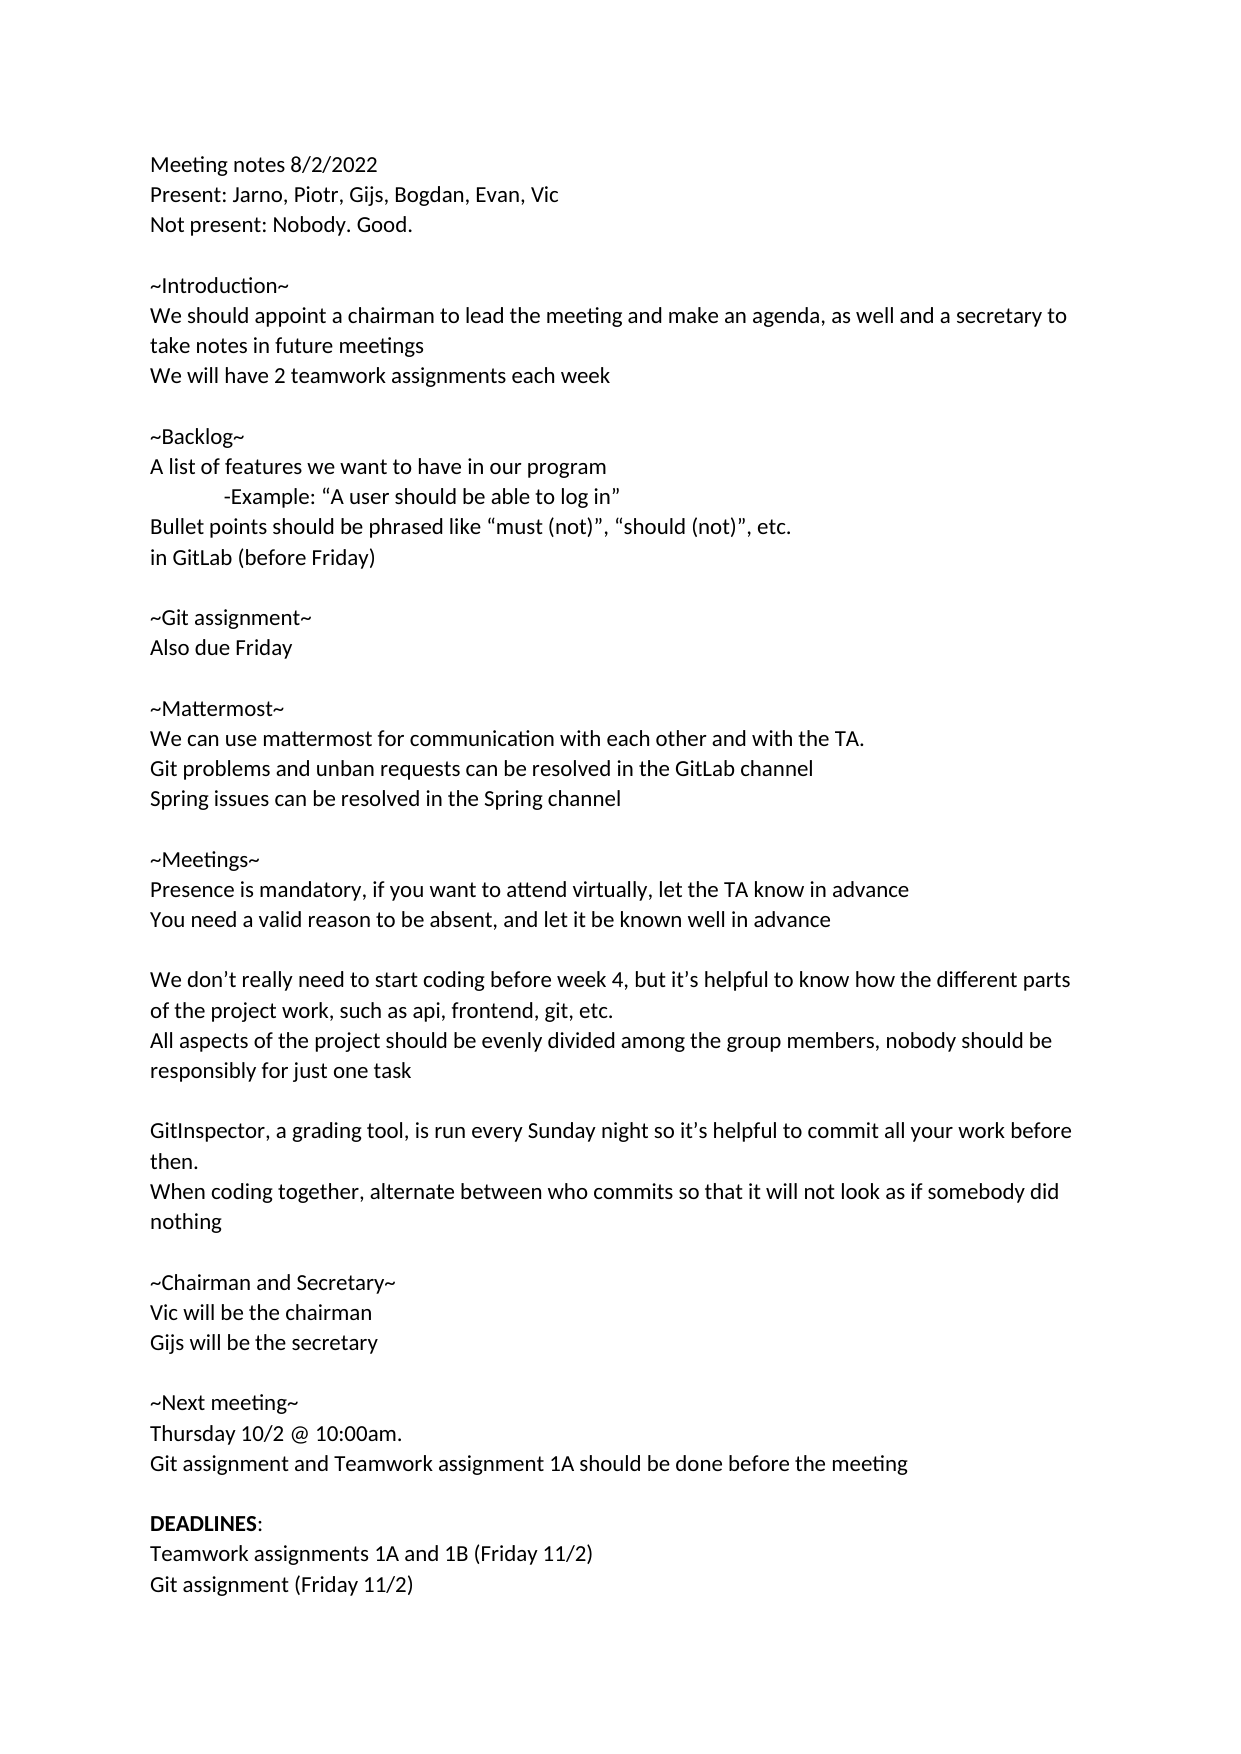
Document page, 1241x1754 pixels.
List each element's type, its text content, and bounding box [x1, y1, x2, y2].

text ~Next meeting~ [150, 1388, 1090, 1417]
text Bullet points should be phrased like “must (not)”, “should (not)”, etc. [150, 512, 1090, 541]
text ~Backlog~ [150, 422, 1090, 450]
text in GitLab (before Friday) [150, 543, 1090, 571]
text Git assignment and Teamwork assignment 1A should be done before the meeting [150, 1449, 1090, 1477]
text We should appoint a chairman to lead the meeting and make an agenda, as well and a secretary to take notes in future meetings [150, 301, 1090, 359]
text Presence is mandatory, if you want to attend virtually, let the TA know in advance [150, 875, 1090, 903]
text Not present: Nobody. Good. [150, 210, 1090, 238]
text ~Meetings~ [150, 845, 1090, 873]
text ~Chairman and Secretary~ [150, 1268, 1090, 1296]
text Teamwork assignments 1A and 1B (Friday 11/2) [150, 1539, 1090, 1568]
text ~Mattermost~ [150, 694, 1090, 722]
text Git problems and unban requests can be resolved in the GitLab channel [150, 754, 1090, 782]
text When coding together, alternate between who commits so that it will not look as if somebody did nothing [150, 1177, 1090, 1235]
text Git assignment (Friday 11/2) [150, 1570, 1090, 1598]
text Present: Jarno, Piotr, Gijs, Bogdan, Evan, Vic [150, 180, 1090, 208]
text Thursday 10/2 @ 10:00am. [150, 1419, 1090, 1447]
text We can use mattermost for communication with each other and with the TA. [150, 724, 1090, 752]
text A list of features we want to have in our program -Example: “A user should be able to log in” [150, 452, 1090, 510]
text We don’t really need to start coding before week 4, but it’s helpful to know how the different parts of the project work, such as api, frontend, git, etc. [150, 966, 1090, 1024]
text Spring issues can be resolved in the Spring channel [150, 784, 1090, 812]
text Also due Friday [150, 633, 1090, 661]
text GitInspector, a grading tool, is run every Sunday night so it’s helpful to commit all your work before then. [150, 1117, 1090, 1175]
text Vic will be the chairman [150, 1298, 1090, 1326]
text Gijs will be the secretary [150, 1328, 1090, 1356]
text You need a valid reason to be absent, and let it be known well in advance [150, 905, 1090, 933]
text We will have 2 teamwork assignments each week [150, 361, 1090, 420]
text DEADLINES: [150, 1509, 1090, 1537]
text ~Introduction~ [150, 271, 1090, 299]
text Meeting notes 8/2/2022 [150, 150, 1090, 178]
text ~Git assignment~ [150, 603, 1090, 631]
text All aspects of the project should be evenly divided among the group members, nobody should be responsibly for just one task [150, 1026, 1090, 1084]
